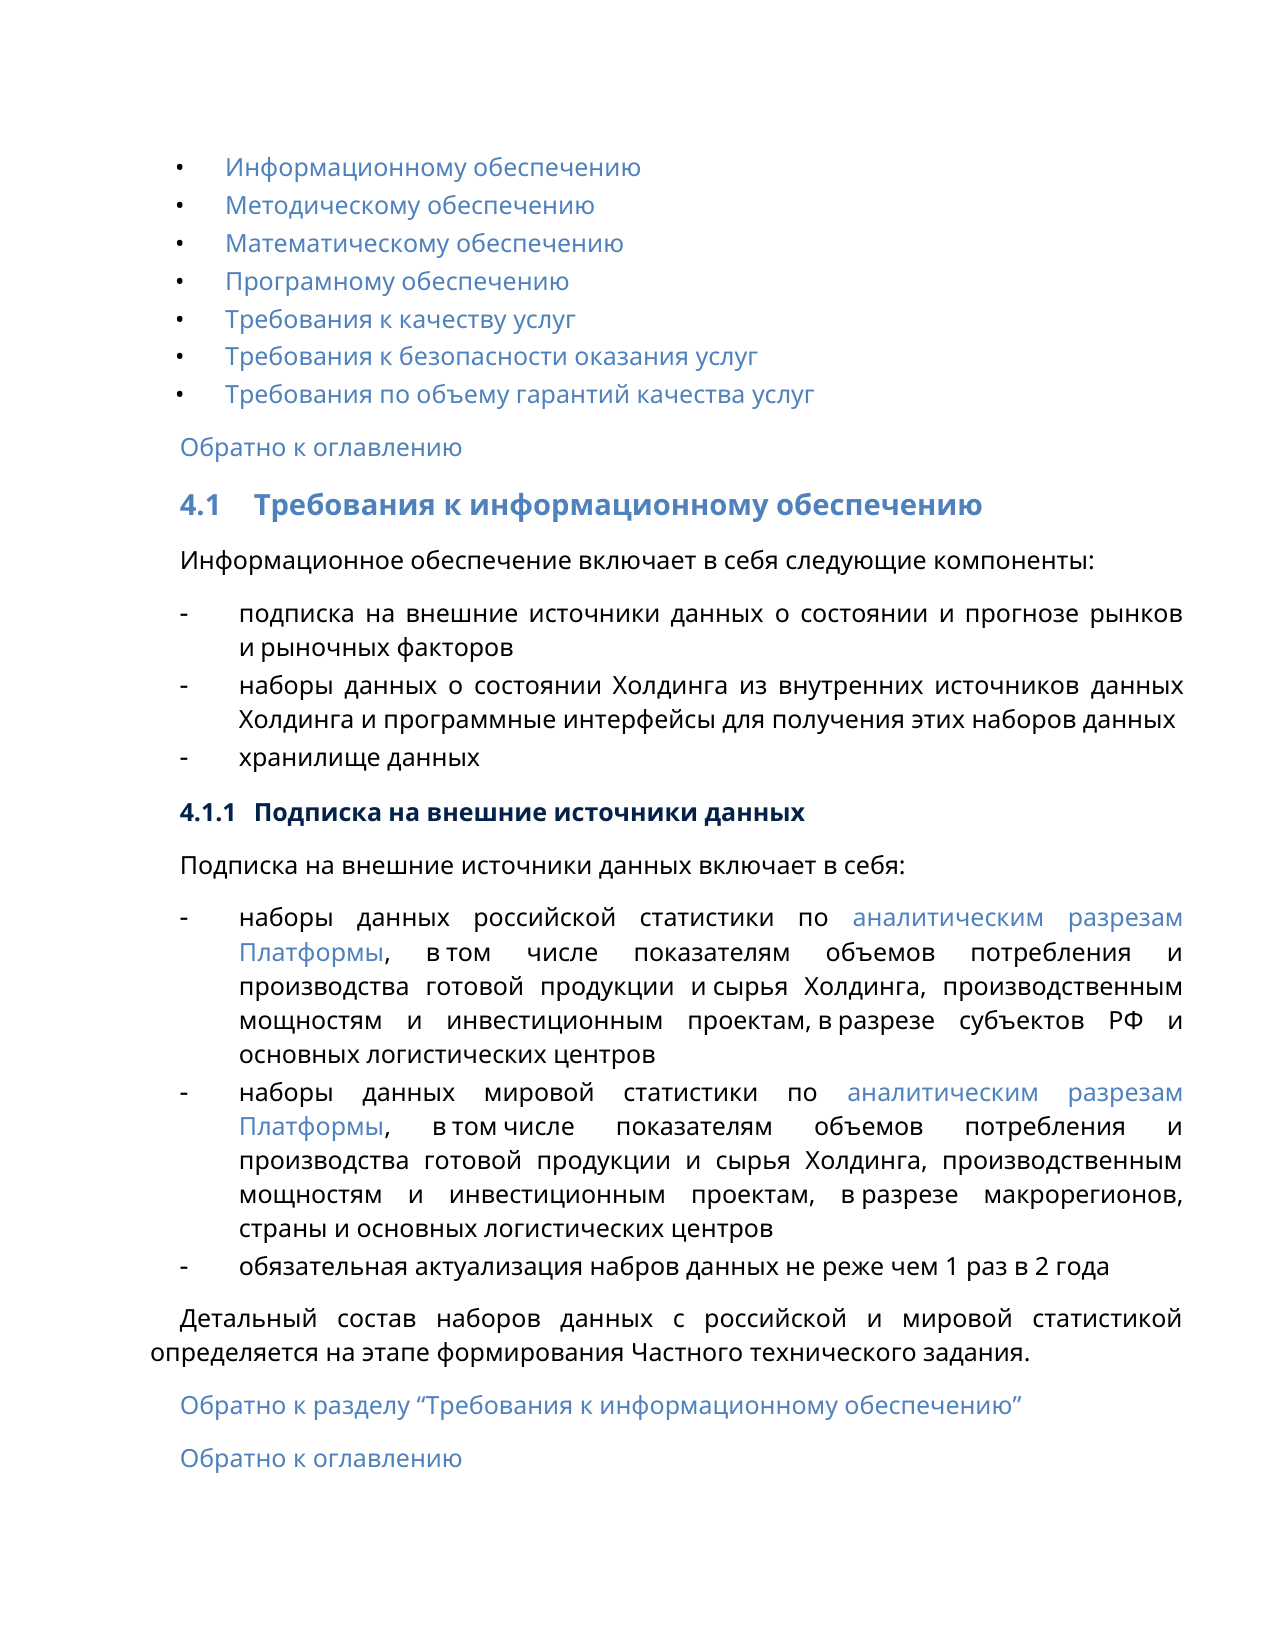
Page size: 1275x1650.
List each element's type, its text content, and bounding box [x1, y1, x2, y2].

list подписка на внешние источники данных о состоянии и прогнозе рынков и рыночных факторов [179, 596, 1184, 664]
list Информационному обеспечению [175, 150, 1184, 184]
list наборы данных российской статистики по аналитическим разрезам Платформы, в том числе показателям объемов потребления и производства готовой продукции и сырья Холдинга, производственным мощностям и инвестиционным проектам, в разрезе субъектов РФ и основных логистических центров [179, 900, 1184, 1070]
list Математическому обеспечению [175, 226, 1184, 260]
subtitle 4.1 Требования к информационному обеспечению [179, 484, 1184, 524]
list Методическому обеспечению [175, 188, 1184, 222]
text Информационное обеспечение включает в себя следующие компоненты: [150, 543, 1184, 577]
subtitle 4.1.1 Подписка на внешние источники данных [179, 794, 1184, 828]
list Требования к безопасности оказания услуг [175, 339, 1184, 373]
list Требования по объему гарантий качества услуг [175, 377, 1184, 411]
text Подписка на внешние источники данных включает в себя: [150, 847, 1184, 881]
list наборы данных о состоянии Холдинга из внутренних источников данных Холдинга и программные интерфейсы для получения этих наборов данных [179, 668, 1184, 736]
text Обратно к оглавлению [150, 1441, 1184, 1475]
text Детальный состав наборов данных с российской и мировой статистикой определяется на этапе формирования Частного технического задания. [150, 1301, 1184, 1369]
list Требования к качеству услуг [175, 301, 1184, 335]
list наборы данных мировой статистики по аналитическим разрезам Платформы, в том числе показателям объемов потребления и производства готовой продукции и сырья Холдинга, производственным мощностям и инвестиционным проектам, в разрезе макрорегионов, страны и основных логистических центров [179, 1074, 1184, 1244]
list Програмному обеспечению [175, 263, 1184, 297]
list хранилище данных [179, 739, 1184, 774]
text Обратно к оглавлению [150, 430, 1184, 464]
text Обратно к разделу “Требования к информационному обеспечению” [150, 1388, 1184, 1422]
list обязательная актуализация набров данных не реже чем 1 раз в 2 года [179, 1248, 1184, 1282]
